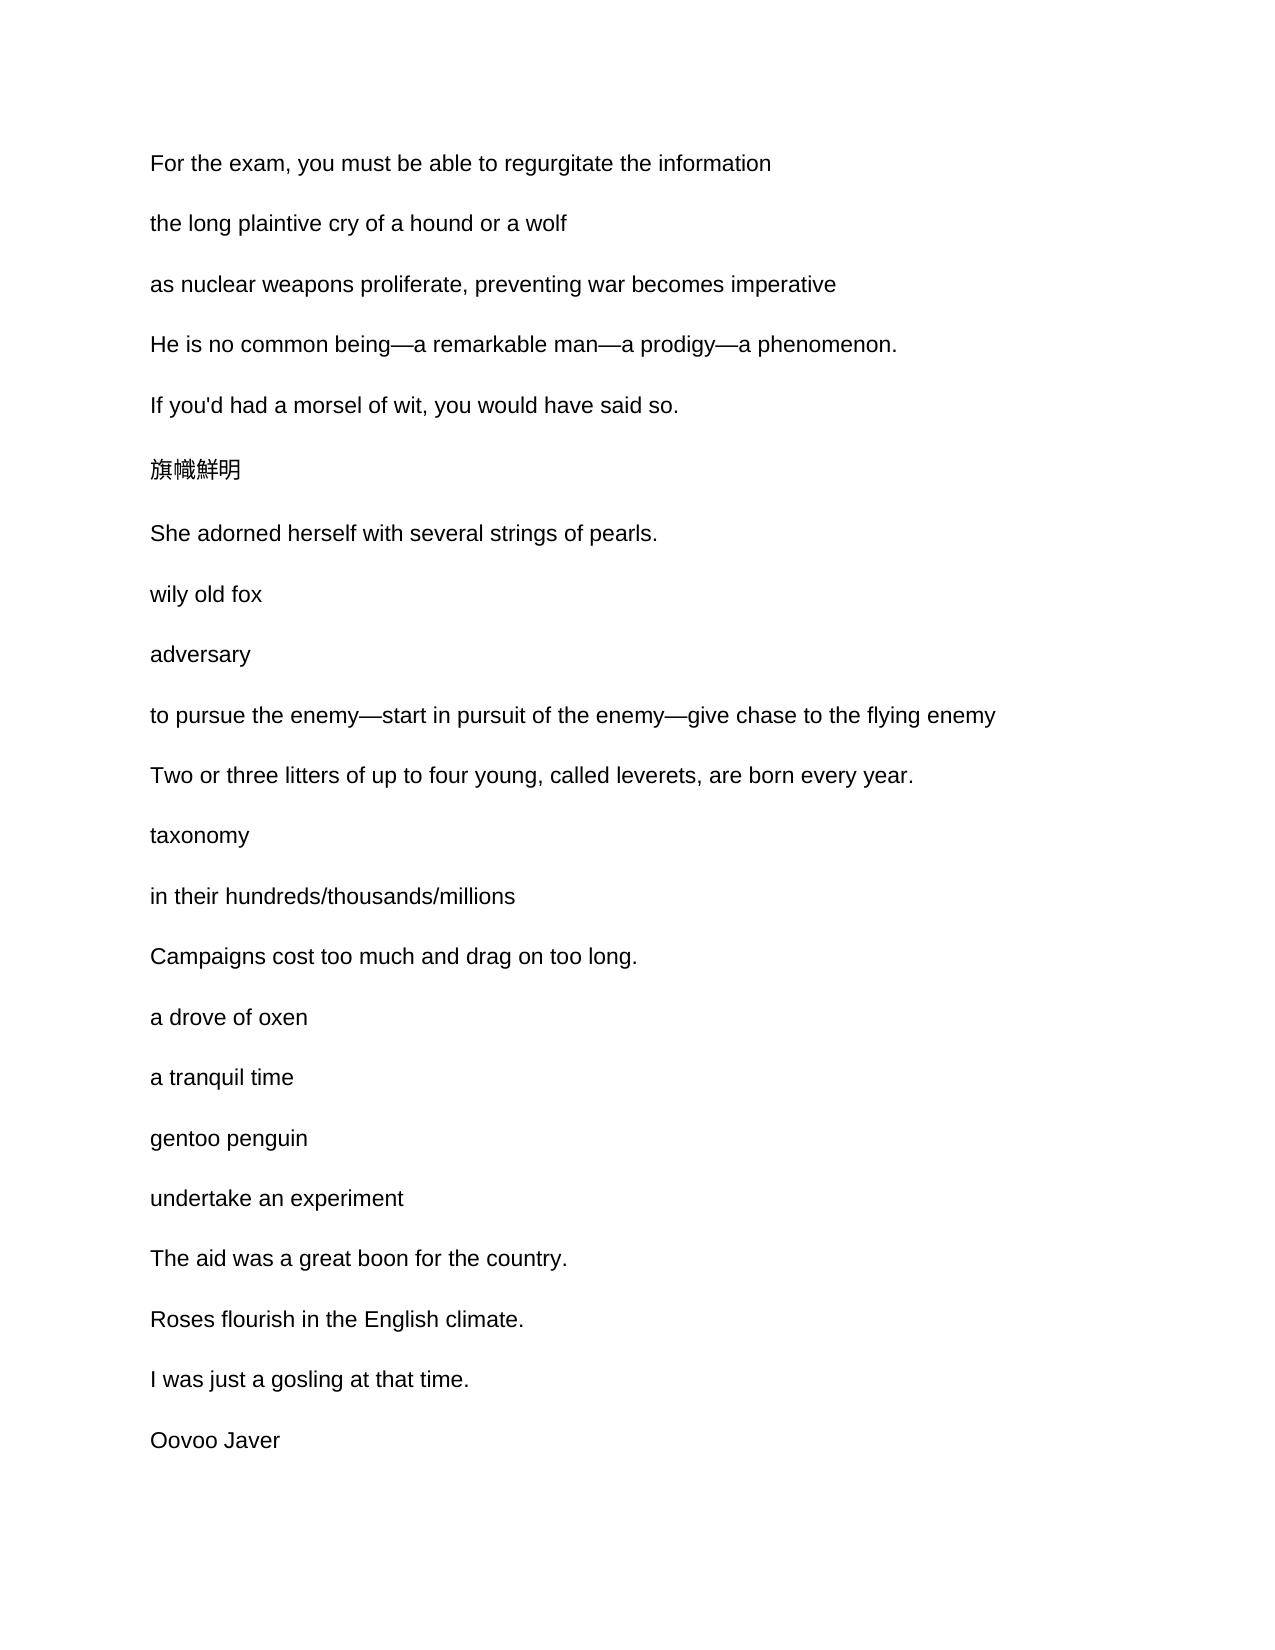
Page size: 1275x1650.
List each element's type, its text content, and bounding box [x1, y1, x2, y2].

text If you'd had a morsel of wit, you would have said so. [150, 392, 1125, 418]
text I was just a gosling at that time. [150, 1366, 1125, 1393]
text a drove of oxen [150, 1004, 1125, 1030]
text a tranquil time [150, 1064, 1125, 1091]
text For the exam, you must be able to regurgitate the information [150, 150, 1125, 176]
text Two or three litters of up to four young, called leverets, are born every year. [150, 762, 1125, 788]
text Roses flourish in the English climate. [150, 1306, 1125, 1332]
text wily old fox [150, 581, 1125, 607]
text as nuclear weapons proliferate, preventing war becomes imperative [150, 271, 1125, 297]
text Oovoo Javer [150, 1427, 1125, 1453]
text She adorned herself with several strings of pearls. [150, 520, 1125, 547]
text the long plaintive cry of a hound or a wolf [150, 210, 1125, 237]
text 旗幟鮮明 [150, 452, 1125, 485]
text The aid was a great boon for the country. [150, 1245, 1125, 1272]
text adversary [150, 641, 1125, 668]
text to pursue the enemy―start in pursuit of the enemy―give chase to the flying enemy [150, 702, 1125, 728]
text He is no common being―a remarkable man―a prodigy―a phenomenon. [150, 331, 1125, 358]
text Campaigns cost too much and drag on too long. [150, 943, 1125, 970]
text undertake an experiment [150, 1185, 1125, 1211]
text taxonomy [150, 822, 1125, 849]
text gentoo penguin [150, 1124, 1125, 1151]
text in their hundreds​/​thousands​/​millions [150, 883, 1125, 909]
